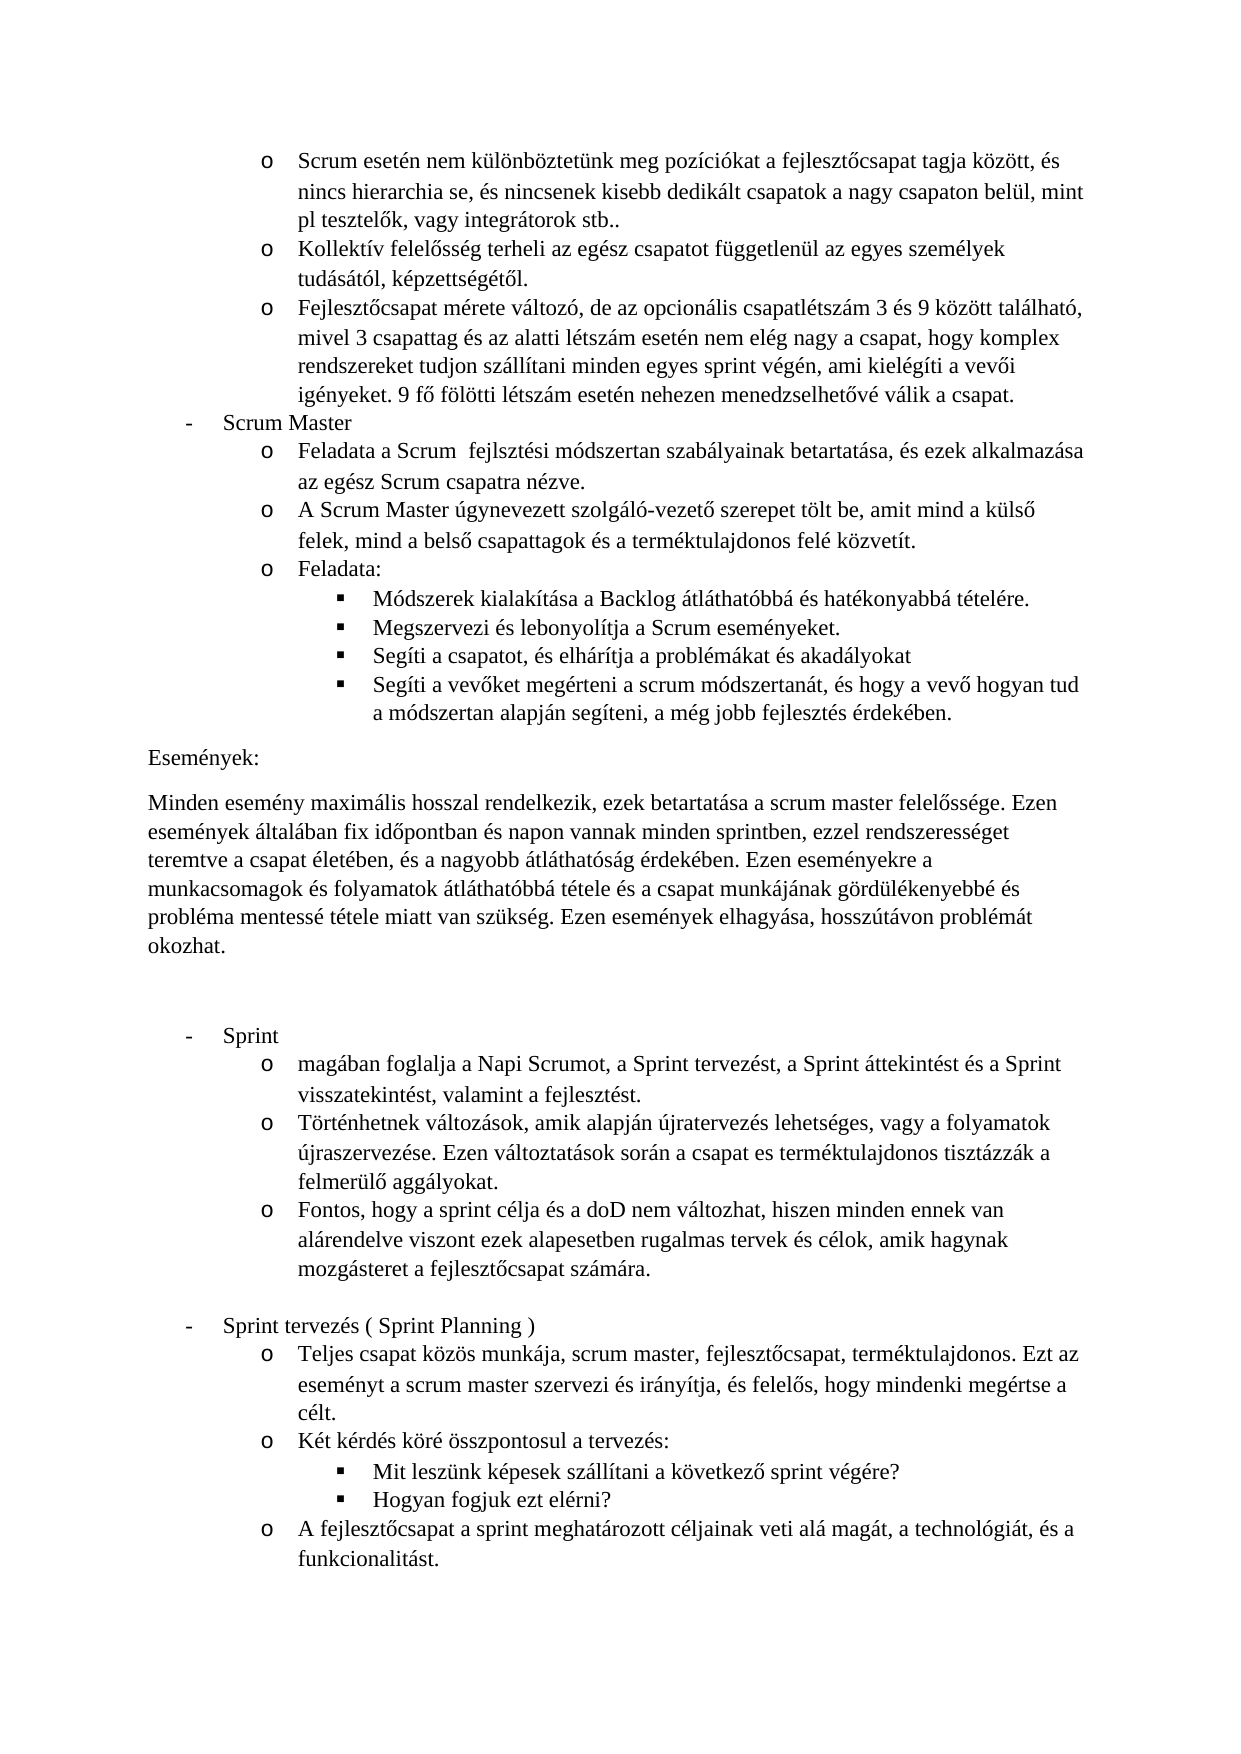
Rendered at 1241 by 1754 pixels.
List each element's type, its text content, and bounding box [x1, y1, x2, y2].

list A Scrum Master úgynevezett szolgáló-vezető szerepet tölt be, amit mind a külső felek, mind a belső csapattagok és a terméktulajdonos felé közvetít. [260, 496, 1093, 553]
list Feladata: [260, 555, 1093, 583]
list Két kérdés köré összpontosul a tervezés: [260, 1427, 1093, 1456]
list Megszervezi és lebonyolítja a Scrum eseményeket. [335, 614, 1093, 640]
list Történhetnek változások, amik alapján újratervezés lehetséges, vagy a folyamatok újraszervezése. Ezen változtatások során a csapat es terméktulajdonos tisztázzák a felmerülő aggályokat. [260, 1109, 1093, 1194]
list Hogyan fogjuk ezt elérni? [335, 1486, 1093, 1513]
list Segíti a vevőket megérteni a scrum módszertanát, és hogy a vevő hogyan tud a módszertan alapján segíteni, a még jobb fejlesztés érdekében. [335, 671, 1093, 726]
list Scrum esetén nem különböztetünk meg pozíciókat a fejlesztőcsapat tagja között, és nincs hierarchia se, és nincsenek kisebb dedikált csapatok a nagy csapaton belül, mint pl tesztelők, vagy integrátorok stb.. [260, 148, 1093, 233]
list Fontos, hogy a sprint célja és a doD nem változhat, hiszen minden ennek van alárendelve viszont ezek alapesetben rugalmas tervek és célok, amik hagynak mozgásteret a fejlesztőcsapat számára. [260, 1196, 1093, 1281]
list A fejlesztőcsapat a sprint meghatározott céljainak veti alá magát, a technológiát, és a funkcionalitást. [260, 1515, 1093, 1571]
list Sprint [185, 1022, 1093, 1048]
list Sprint tervezés ( Sprint Planning ) [185, 1312, 1093, 1338]
text Minden esemény maximális hosszal rendelkezik, ezek betartatása a scrum master felelőssége. Ezen események általában fix időpontban és napon vannak minden sprintben, ezzel rendszerességet teremtve a csapat életében, és a nagyobb átláthatóság érdekében. Ezen eseményekre a munkacsomagok és folyamatok átláthatóbbá tétele és a csapat munkájának gördülékenyebbé és probléma mentessé tétele miatt van szükség. Ezen események elhagyása, hosszútávon problémát okozhat. [148, 789, 1093, 958]
list Segíti a csapatot, és elhárítja a problémákat és akadályokat [335, 642, 1093, 669]
list Fejlesztőcsapat mérete változó, de az opcionális csapatlétszám 3 és 9 között található, mivel 3 csapattag és az alatti létszám esetén nem elég nagy a csapat, hogy komplex rendszereket tudjon szállítani minden egyes sprint végén, ami kielégíti a vevői igényeket. 9 fő fölötti létszám esetén nehezen menedzselhetővé válik a csapat. [260, 293, 1093, 407]
list magában foglalja a Napi Scrumot, a Sprint tervezést, a Sprint áttekintést és a Sprint visszatekintést, valamint a fejlesztést. [260, 1050, 1093, 1107]
list Teljes csapat közös munkája, scrum master, fejlesztőcsapat, terméktulajdonos. Ezt az eseményt a scrum master szervezi és irányítja, és felelős, hogy mindenki megértse a célt. [260, 1340, 1093, 1425]
text Események: [148, 744, 1093, 771]
list Feladata a Scrum fejlsztési módszertan szabályainak betartatása, és ezek alkalmazása az egész Scrum csapatra nézve. [260, 438, 1093, 494]
list Scrum Master [185, 409, 1093, 436]
list Kollektív felelősség terheli az egész csapatot függetlenül az egyes személyek tudásától, képzettségétől. [260, 235, 1093, 291]
list Módszerek kialakítása a Backlog átláthatóbbá és hatékonyabbá tételére. [335, 586, 1093, 612]
list Mit leszünk képesek szállítani a következő sprint végére? [335, 1458, 1093, 1484]
